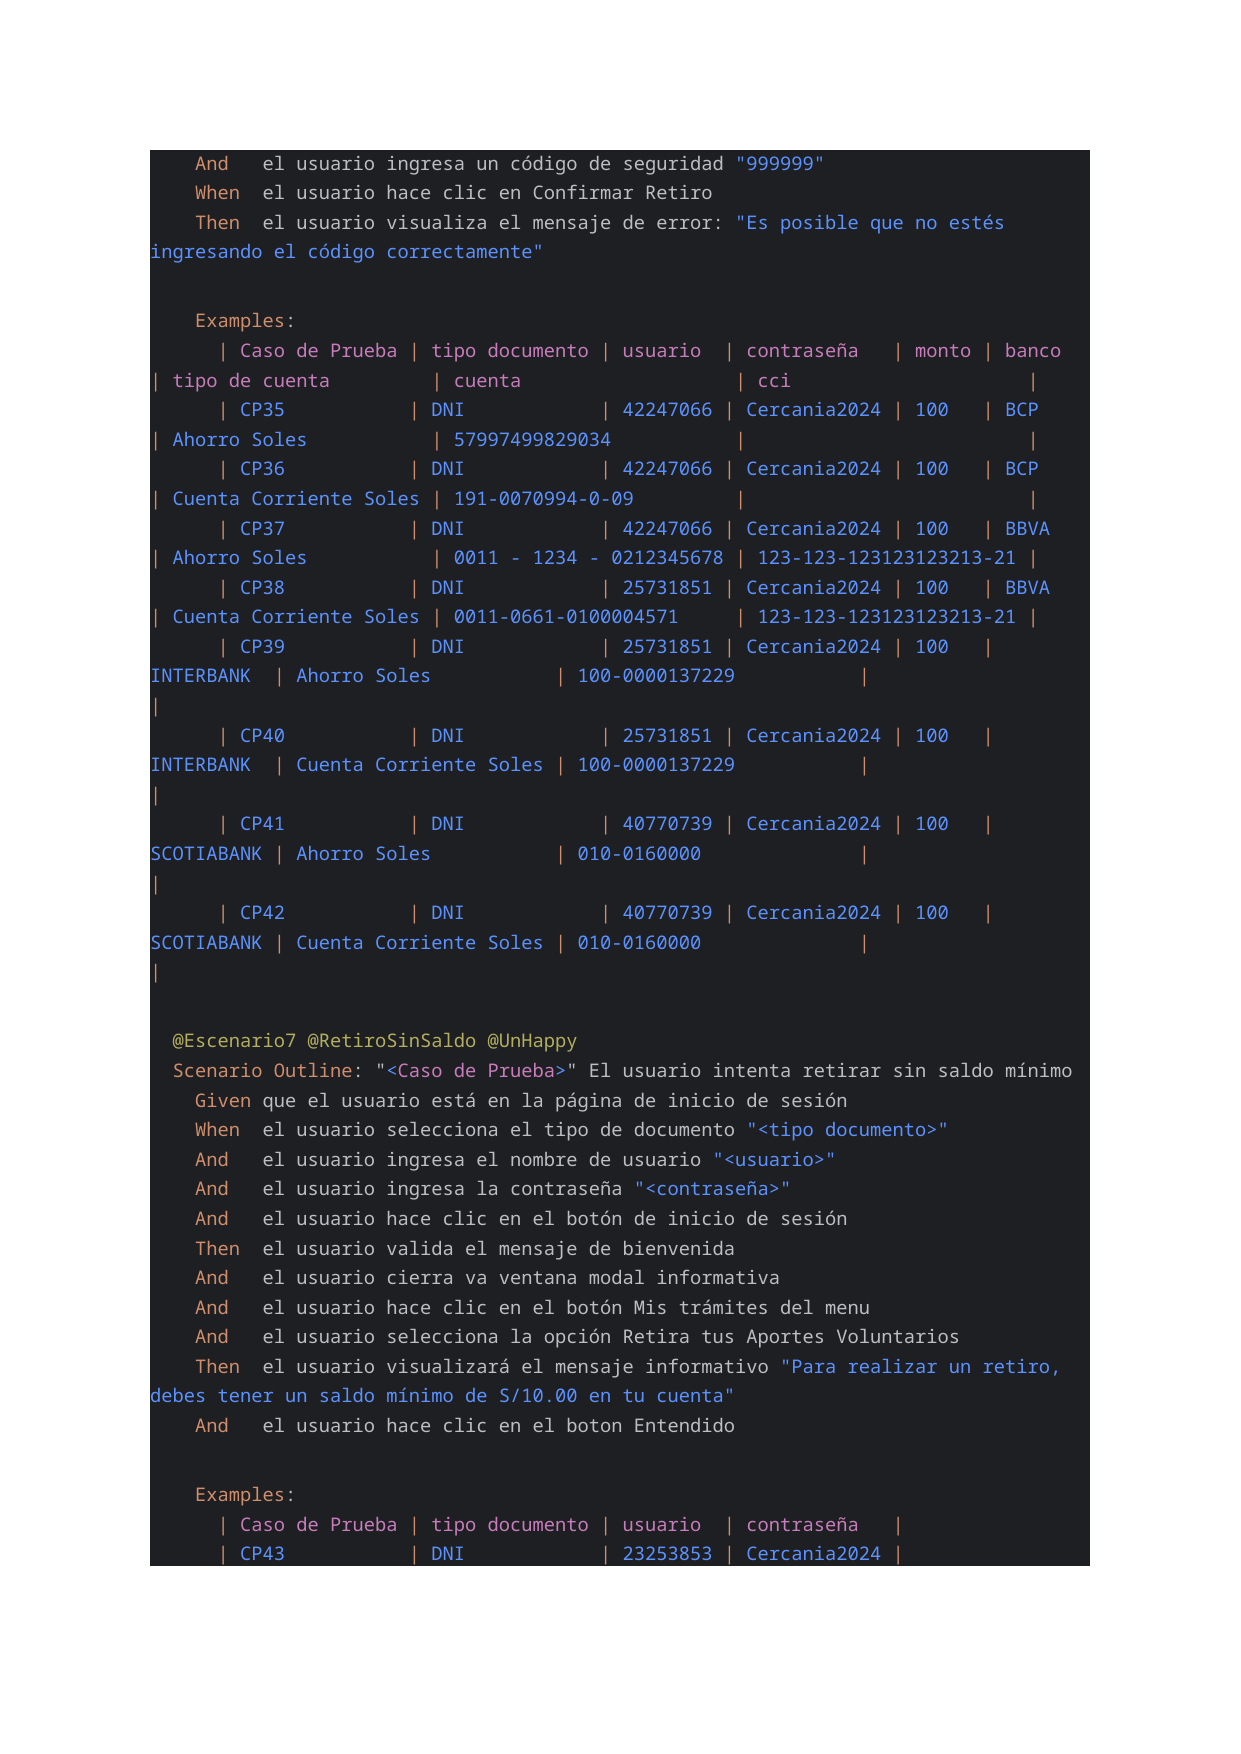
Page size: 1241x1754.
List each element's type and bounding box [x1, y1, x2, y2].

text [150, 150, 1090, 1566]
